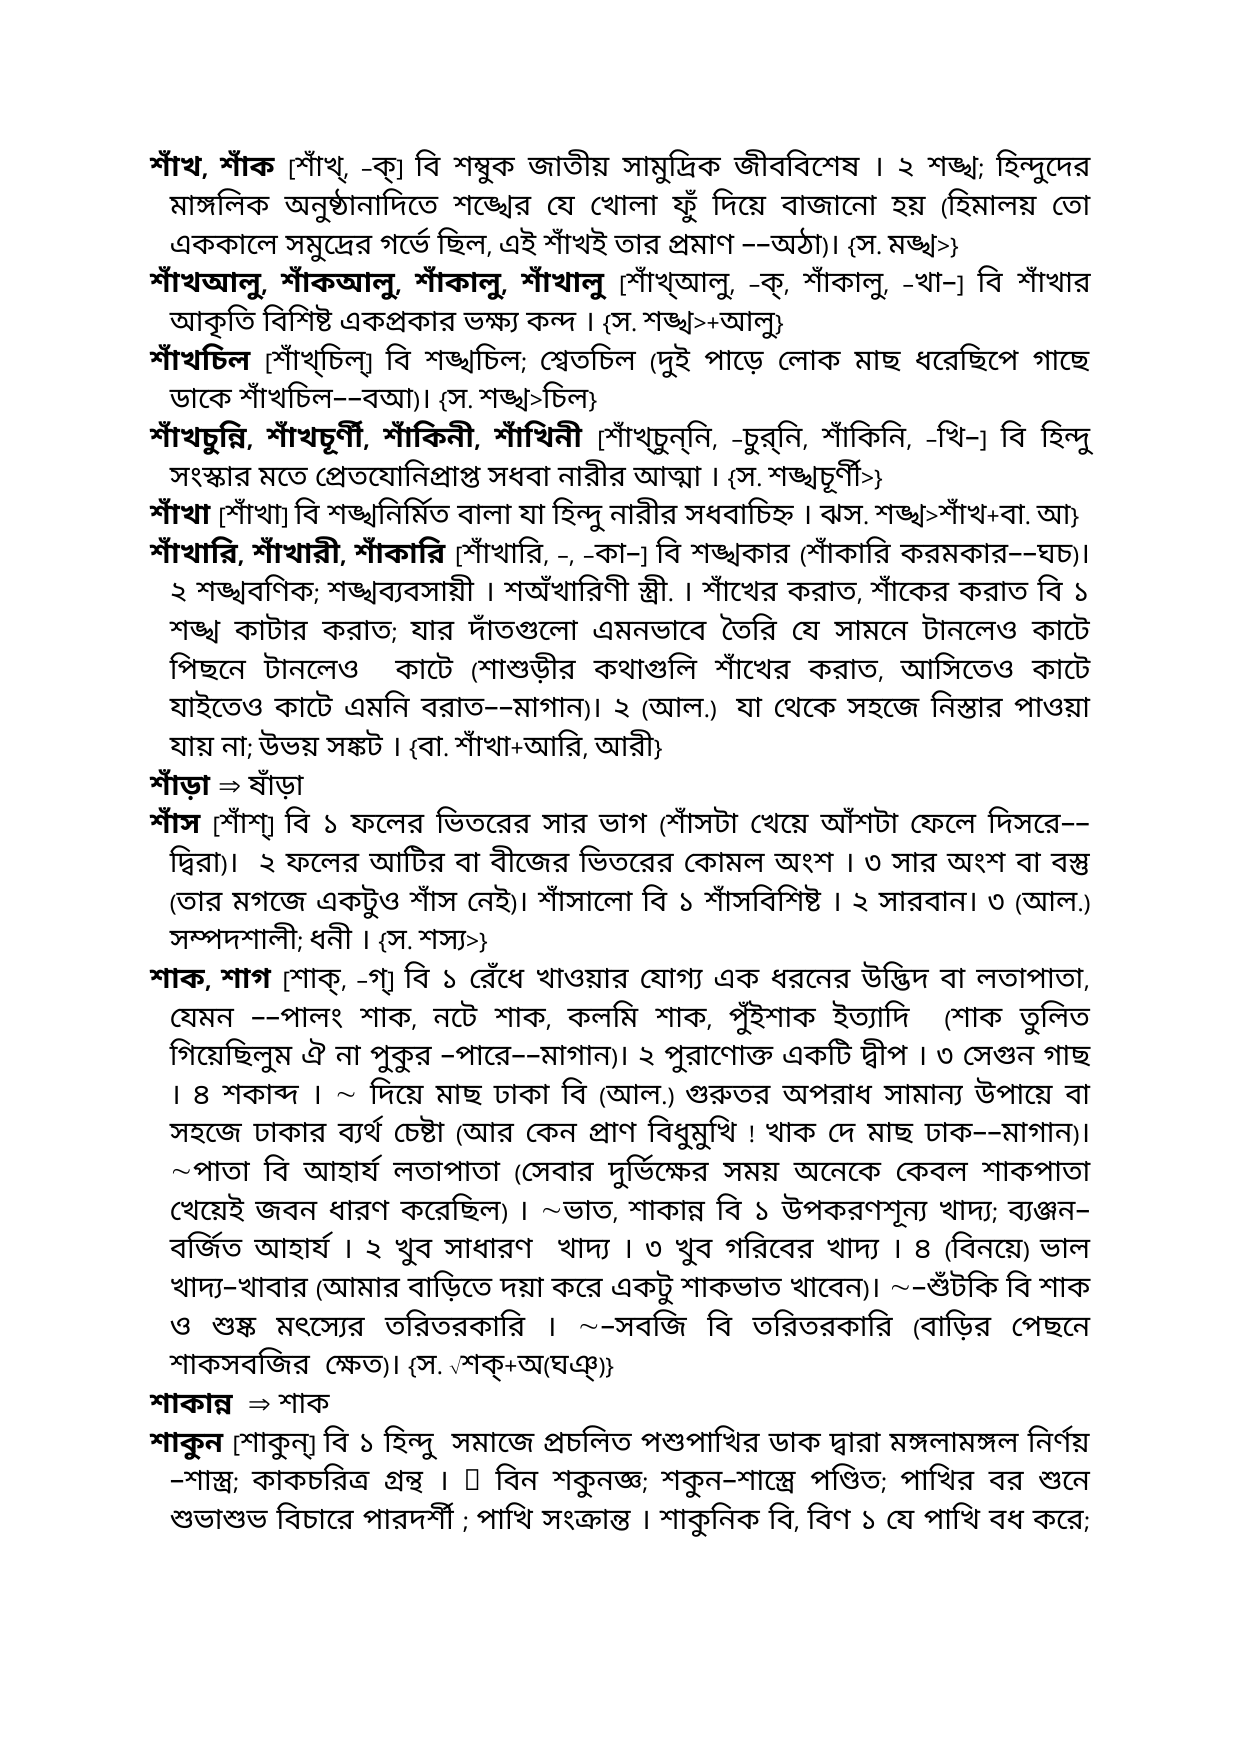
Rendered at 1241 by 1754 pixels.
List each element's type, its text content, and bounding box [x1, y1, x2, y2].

text শাঁখ, শাঁক [শাঁখ্‌, –ক্‌] বি শম্বুক জাতীয় সামুদ্রিক জীববিশেষ । ২ শঙ্খ; হিন্দুদের মাঙ্গলিক অনুষ্ঠানাদিতে শঙ্খের যে খোলা ফুঁ দিয়ে বাজানো হয় (হিমালয় তো এককালে সমুদ্রের গর্ভে ছিল, এই শাঁখই তার প্রমাণ ––অঠা)। {স. মঙ্খ>} [150, 150, 1090, 266]
text শাকান্ন শাক [150, 1387, 1090, 1425]
text শাঁখা [শাঁখা] বি শঙ্খনির্মিত বালা যা হিন্দু নারীর সধবাচিহ্ন । ঝস. শঙ্খ>শাঁখ+বা. আ} [150, 498, 1090, 536]
text শাঁখচুন্নি, শাঁখচূর্ণী, শাঁকিনী, শাঁখিনী [শাঁখ্‌চুন্‌নি, –চুর্‌নি, শাঁকিনি, –খি–] বি হিন্দু সংস্কার মতে প্রেতযোনিপ্রাপ্ত সধবা নারীর আত্মা । {স. শঙ্খচূর্ণী>} [150, 421, 1090, 498]
text শাঁস [শাঁশ্‌] বি ১ ফলের ভিতরের সার ভাগ (শাঁসটা খেয়ে আঁশটা ফেলে দিসরে––দ্বিরা)। ২ ফলের আটির বা বীজের ভিতরের কোমল অংশ । ৩ সার অংশ বা বস্তু (তার মগজে একটুও শাঁস নেই)। শাঁসালো বি ১ শাঁসবিশিষ্ট । ২ সারবান। ৩ (আল.) সম্পদশালী; ধনী । {স. শস্য>} [150, 807, 1090, 962]
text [150, 1425, 1090, 1541]
text শাঁখচিল [শাঁখ্‌চিল্‌] বি শঙ্খচিল; শ্বেতচিল (দুই পাড়ে লোক মাছ ধরেছিপে গাছে ডাকে শাঁখচিল––বআ)। {স. শঙ্খ>চিল} [150, 343, 1090, 421]
text শাক, শাগ [শাক্‌, –গ্‌] বি ১ রেঁধে খাওয়ার যোগ্য এক ধরনের উদ্ভিদ বা লতাপাতা, যেমন ––পালং শাক, নটে শাক, কলমি শাক, পুঁইশাক ইত্যাদি (শাক তুলিত গিয়েছিলুম ঐ না পুকুর –পারে––মাগান)। ২ পুরাণোক্ত একটি দ্বীপ । ৩ সেগুন গাছ । ৪ শকাব্দ । দিয়ে মাছ ঢাকা বি (আল.) গুরুতর অপরাধ সামান্য উপায়ে বা সহজে ঢাকার ব্যর্থ চেষ্টা (আর কেন প্রাণ বিধুমুখি ! খাক দে মাছ ঢাক––মাগান)। পাতা বি আহার্য লতাপাতা (সেবার দুর্ভিক্ষের সময় অনেকে কেবল শাকপাতা খেয়েই জবন ধারণ করেছিল) । ভাত, শাকান্ন বি ১ উপকরণশূন্য খাদ্য; ব্যঞ্জন–বর্জিত আহার্য । ২ খুব সাধারণ খাদ্য । ৩ খুব গরিবের খাদ্য । ৪ (বিনয়ে) ভাল খাদ্য–খাবার (আমার বাড়িতে দয়া করে একটু শাকভাত খাবেন)। –শুঁটকি বি শাক ও শুষ্ক মৎস্যের তরিতরকারি । –সবজি বি তরিতরকারি (বাড়ির পেছনে শাকসবজির ক্ষেত)। {স. শক্‌+অ(ঘঞ্‌)} [150, 962, 1090, 1387]
text শাঁখারি, শাঁখারী, শাঁকারি [শাঁখারি, –, –কা–] বি শঙ্খকার (শাঁকারি করমকার––ঘচ)। ২ শঙ্খবণিক; শঙ্খব্যবসায়ী । শঅঁখারিণী স্ত্রী. । শাঁখের করাত, শাঁকের করাত বি ১ শঙ্খ কাটার করাত; যার দাঁতগুলো এমনভাবে তৈরি যে সামনে টানলেও কাটে পিছনে টানলেও কাটে (শাশুড়ীর কথাগুলি শাঁখের করাত, আসিতেও কাটে যাইতেও কাটে এমনি বরাত––মাগান)। ২ (আল.) যা থেকে সহজে নিস্তার পাওয়া যায় না; উভয় সঙ্কট । {বা. শাঁখা+আরি, আরী} [150, 536, 1090, 768]
text শাঁড়া ষাঁড়া [150, 768, 1090, 807]
text শাঁখআলু, শাঁকআলু, শাঁকালু, শাঁখালু [শাঁখ্‌আলু, –ক্‌, শাঁকালু, –খা–] বি শাঁখার আকৃতি বিশিষ্ট একপ্রকার ভক্ষ্য কন্দ । {স. শঙ্খ>+আলু} [150, 266, 1090, 343]
